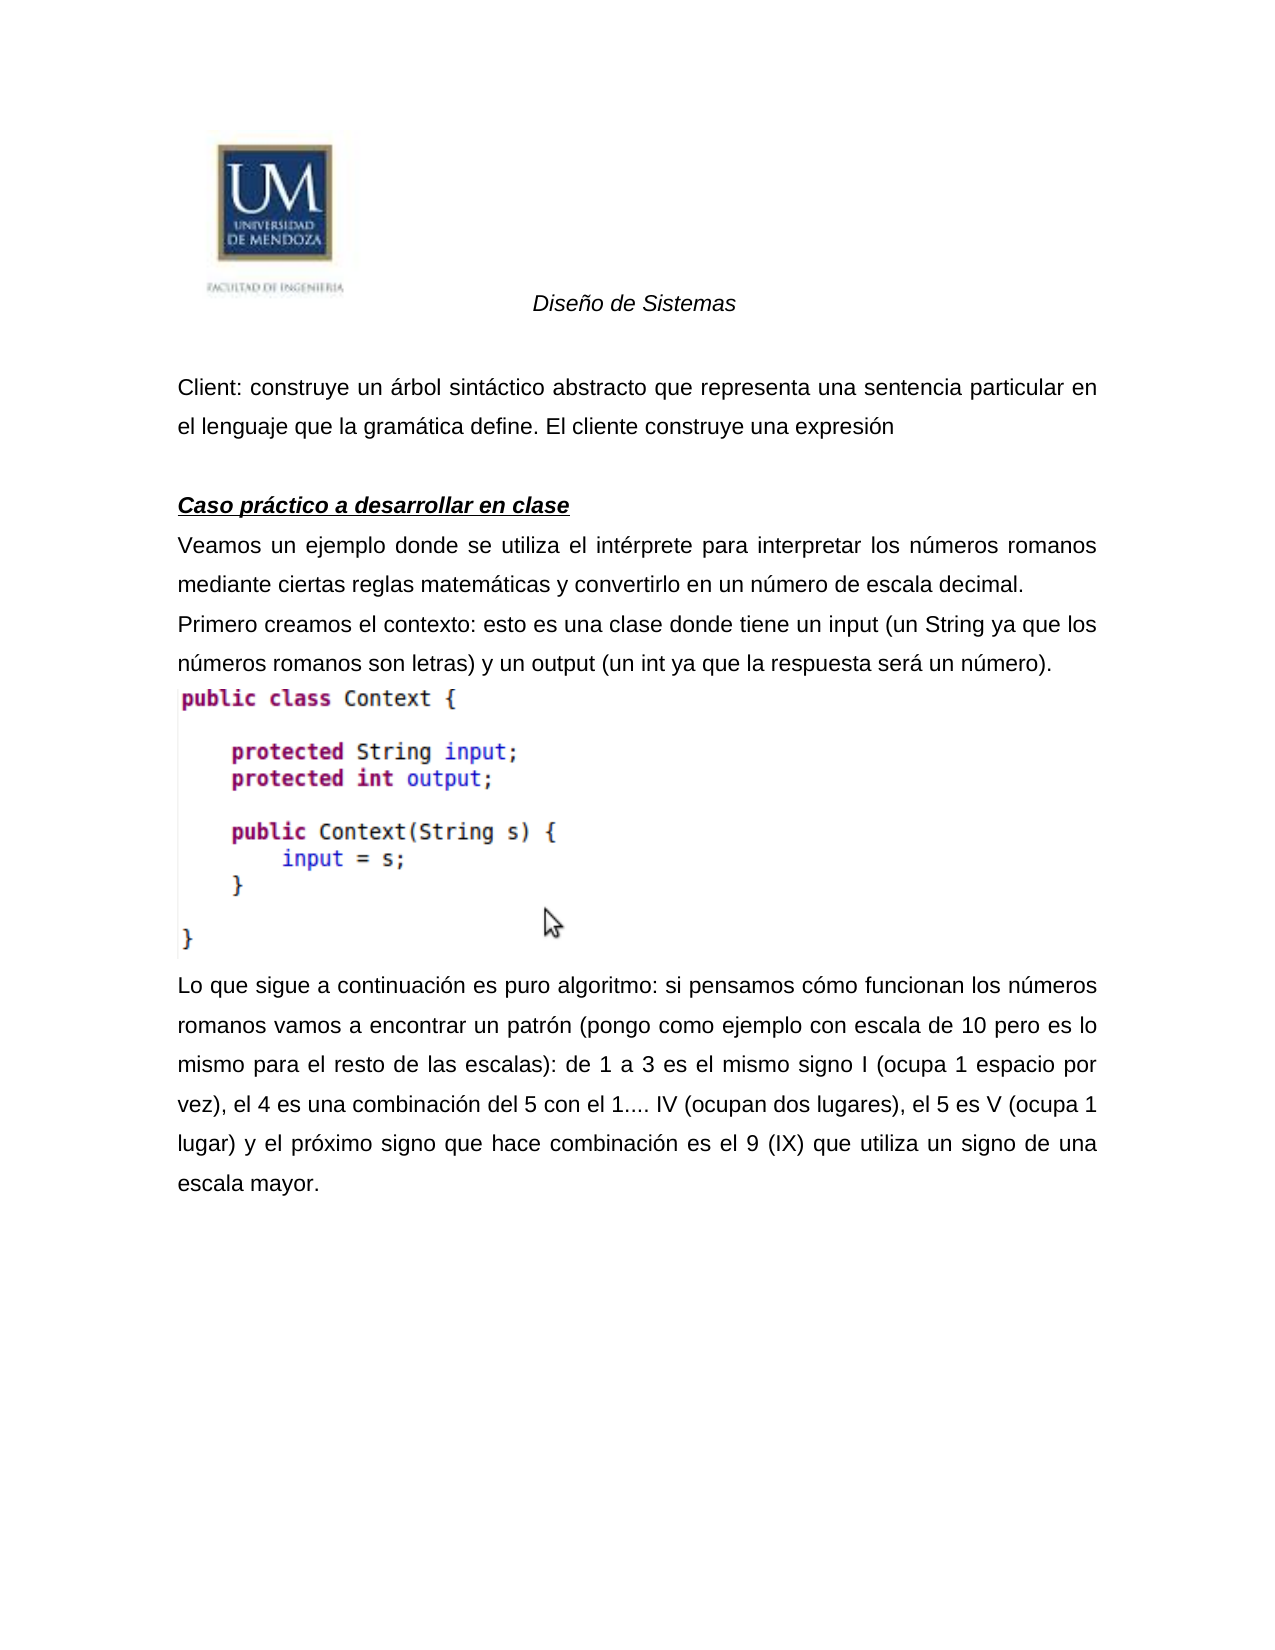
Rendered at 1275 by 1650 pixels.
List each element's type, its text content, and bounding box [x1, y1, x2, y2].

text Primero creamos el contexto: esto es una clase donde tiene un input (un String ya que los números romanos son letras) y un output (un int ya que la respuesta será un número). [177, 611, 1098, 676]
text Lo que sigue a continuación es puro algoritmo: si pensamos cómo funcionan los números romanos vamos a encontrar un patrón (pongo como ejemplo con escala de 10 pero es lo mismo para el resto de las escalas): de 1 a 3 es el mismo signo I (ocupa 1 espacio por vez), el 4 es una combinación del 5 con el 1.... IV (ocupan dos lugares), el 5 es V (ocupa 1 lugar) y el próximo signo que hace combinación es el 9 (IX) que utiliza un signo de una escala mayor. [177, 972, 1098, 1196]
text Client: construye un árbol sintáctico abstracto que representa una sentencia particular en el lenguaje que la gramática define. El cliente construye una expresión [177, 374, 1098, 439]
text Veamos un ejemplo donde se utiliza el intérprete para interpretar los números romanos mediante ciertas reglas matemáticas y convertirlo en un número de escala decimal. [177, 532, 1098, 597]
text Caso práctico a desarrollar en clase [177, 492, 1098, 518]
picture [177, 689, 568, 959]
picture [177, 130, 361, 312]
